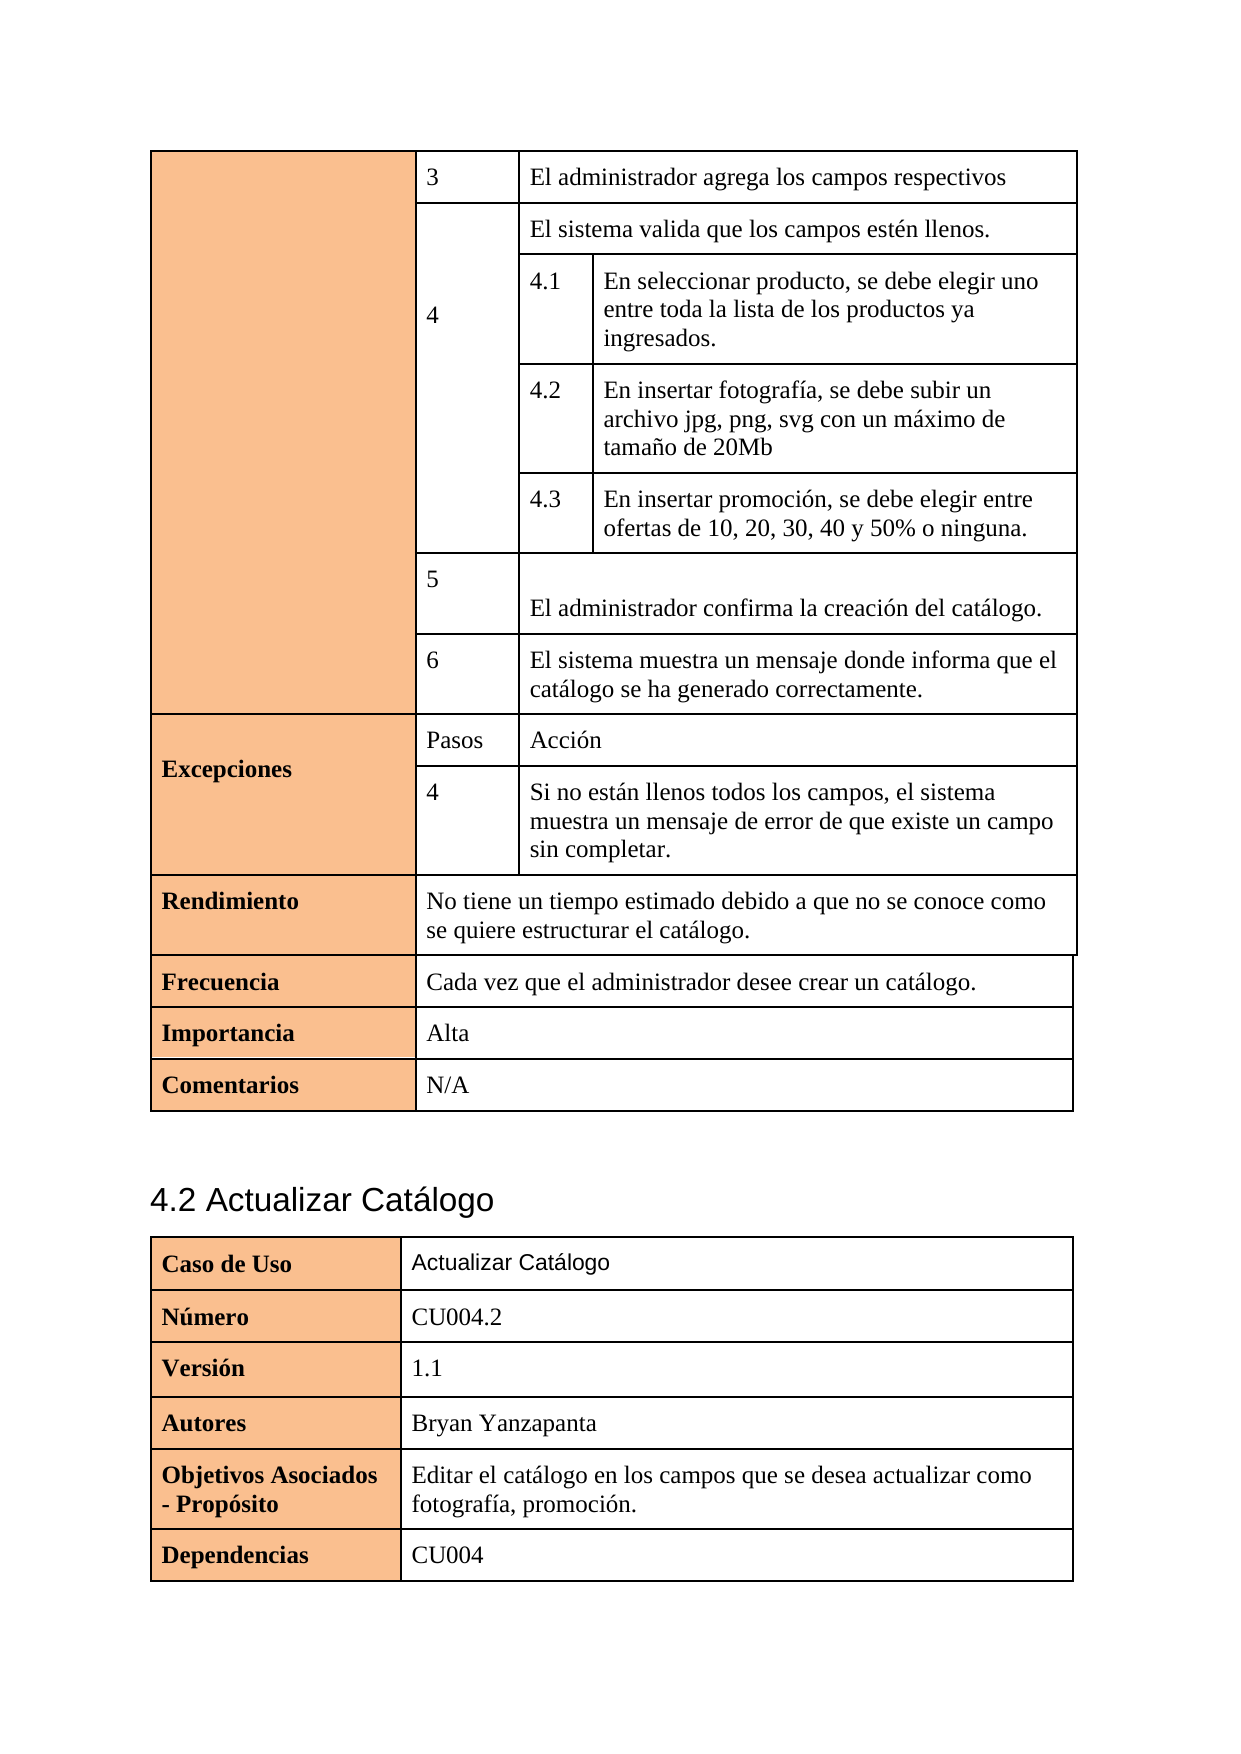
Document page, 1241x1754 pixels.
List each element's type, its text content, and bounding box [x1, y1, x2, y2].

table_cell Excepciones [152, 715, 415, 874]
table_cell En insertar fotografía, se debe subir un archivo jpg, png, svg con un máximo de tamaño de 20Mb [594, 365, 1076, 472]
table_cell El sistema valida que los campos estén llenos. [520, 204, 1076, 253]
table_cell CU004.2 [402, 1291, 1072, 1341]
table_cell En insertar promoción, se debe elegir entre ofertas de 10, 20, 30, 40 y 50% o ninguna. [594, 474, 1076, 552]
table_cell Si no están llenos todos los campos, el sistema muestra un mensaje de error de que existe un campo sin completar. [520, 767, 1076, 874]
table_cell El sistema muestra un mensaje donde informa que el catálogo se ha generado correctamente. [520, 635, 1076, 713]
table_cell El administrador agrega los campos respectivos [520, 152, 1076, 202]
table_cell 4.2 [520, 365, 592, 472]
table_header Caso de Uso [152, 1238, 400, 1289]
table_cell 3 [417, 152, 518, 202]
table_cell 4.1 [520, 255, 592, 362]
table_cell N/A [417, 1060, 1072, 1110]
table_cell Número [152, 1291, 400, 1341]
table_cell 4.3 [520, 474, 592, 552]
table_cell 4 [417, 204, 518, 552]
table_cell Editar el catálogo en los campos que se desea actualizar como fotografía, promoción. [402, 1450, 1072, 1528]
table_cell En seleccionar producto, se debe elegir uno entre toda la lista de los productos ya ingresados. [594, 255, 1076, 362]
table_cell 6 [417, 635, 518, 713]
subtitle 4.2 Actualizar Catálogo [150, 1179, 1090, 1218]
table_cell Frecuencia [152, 956, 415, 1006]
table_cell Versión [152, 1343, 400, 1396]
table_cell Objetivos Asociados - Propósito [152, 1450, 400, 1528]
table_cell Rendimiento [152, 876, 415, 954]
table_cell Importancia [152, 1008, 415, 1057]
table_cell 1.1 [402, 1343, 1072, 1396]
table_cell Pasos [417, 715, 518, 764]
table_cell Comentarios [152, 1060, 415, 1110]
table_cell 4 [417, 767, 518, 874]
table_cell CU004 [402, 1530, 1072, 1580]
table_header Actualizar Catálogo [402, 1238, 1072, 1289]
table_cell Dependencias [152, 1530, 400, 1580]
table_cell Alta [417, 1008, 1072, 1057]
table_cell No tiene un tiempo estimado debido a que no se conoce como se quiere estructurar el catálogo. [417, 876, 1076, 954]
table_cell Autores [152, 1398, 400, 1448]
table_cell Acción [520, 715, 1076, 764]
table_cell 5 [417, 554, 518, 632]
table_cell Bryan Yanzapanta [402, 1398, 1072, 1448]
table_cell Cada vez que el administrador desee crear un catálogo. [417, 956, 1072, 1006]
table_cell El administrador confirma la creación del catálogo. [520, 554, 1076, 632]
